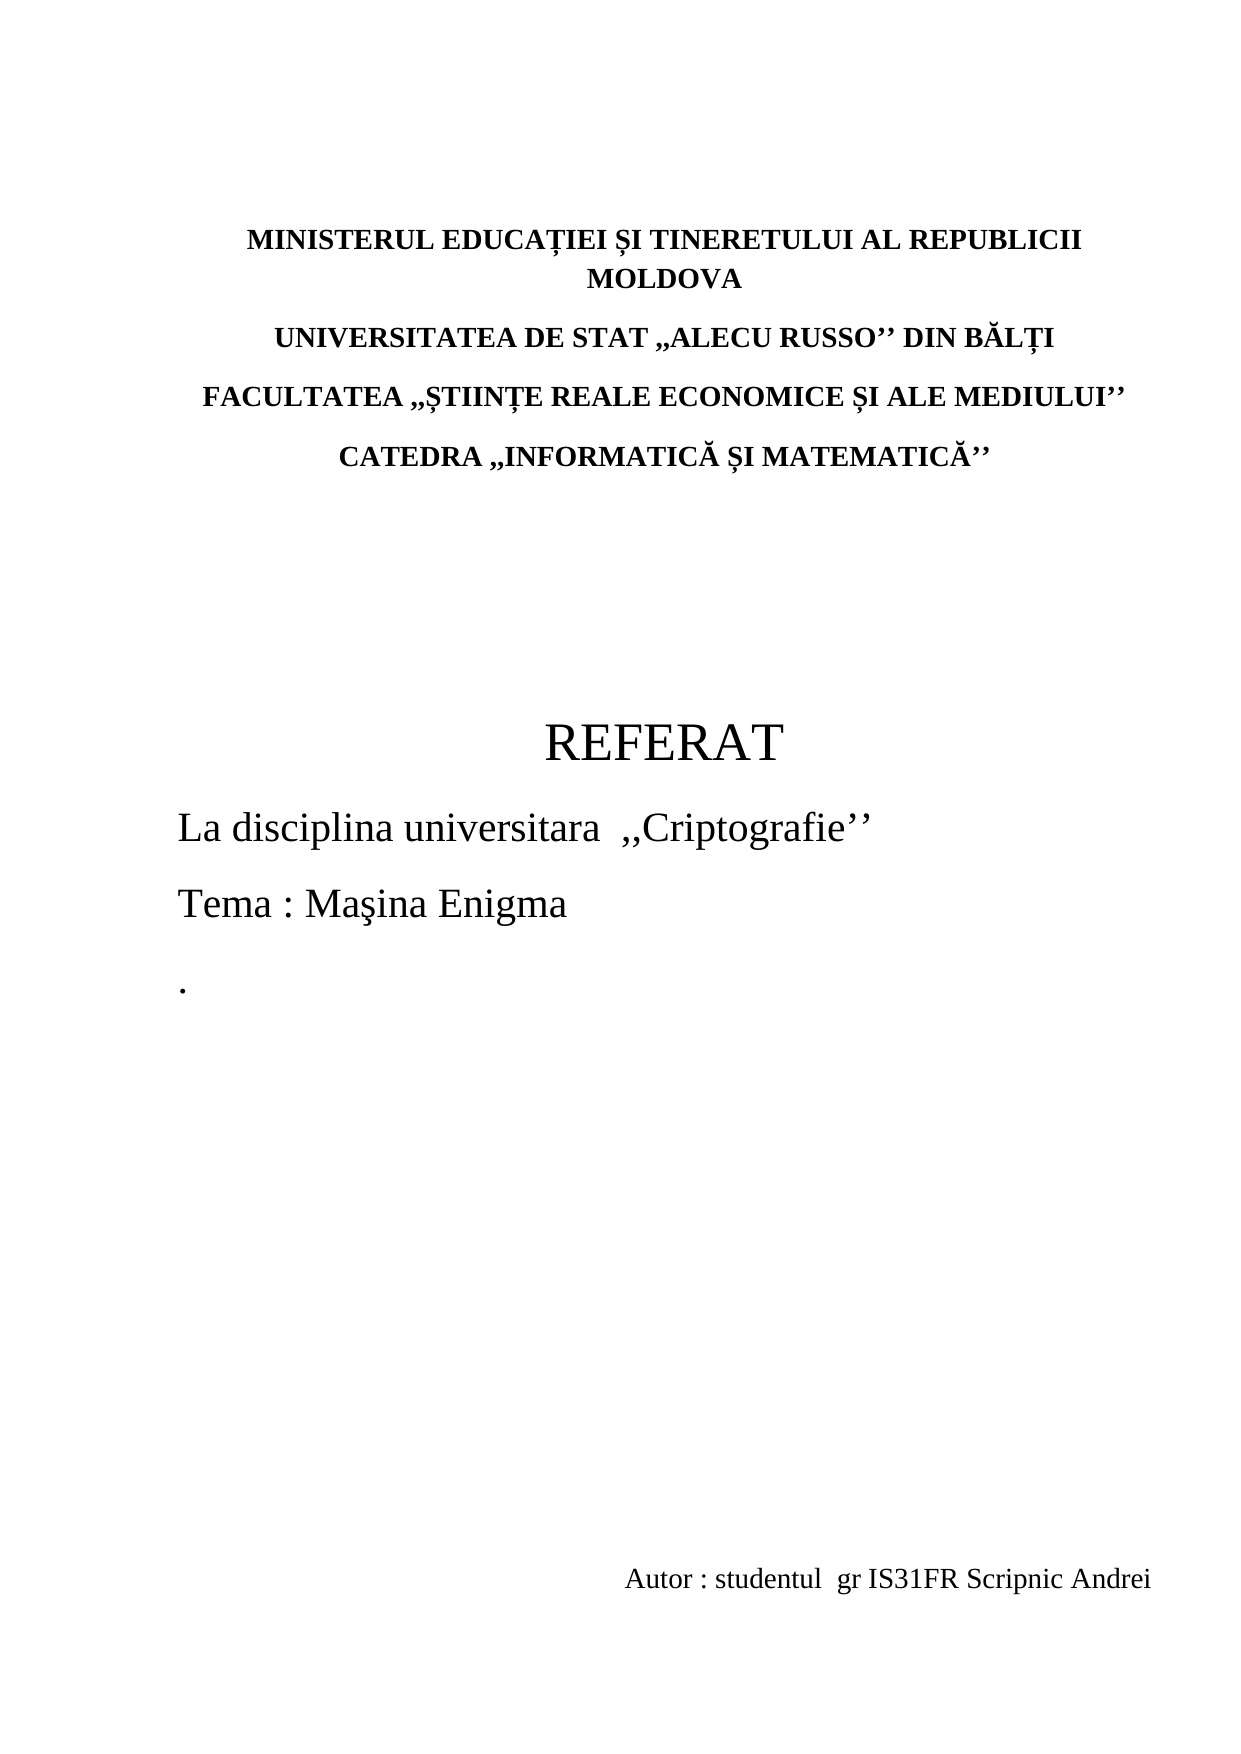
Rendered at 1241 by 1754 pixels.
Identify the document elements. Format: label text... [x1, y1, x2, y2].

text Autor : studentul gr IS31FR Scripnic Andrei [177, 1561, 1152, 1595]
text Tema : Maşina Enigma [177, 879, 1152, 927]
text La disciplina universitara ,,Criptografie’’ [177, 803, 1152, 851]
text MINISTERUL EDUCAȚIEI ȘI TINERETULUI AL REPUBLICII MOLDOVA [177, 222, 1152, 294]
text CATEDRA ,,INFORMATICĂ ȘI MATEMATICĂ’’ [177, 439, 1152, 472]
text REFERAT [177, 710, 1152, 773]
text . [177, 955, 1152, 1003]
text FACULTATEA ,,ȘTIINȚE REALE ECONOMICE ȘI ALE MEDIULUI’’ [177, 379, 1152, 413]
text UNIVERSITATEA DE STAT ,,ALECU RUSSO’’ DIN BĂLȚI [177, 320, 1152, 354]
